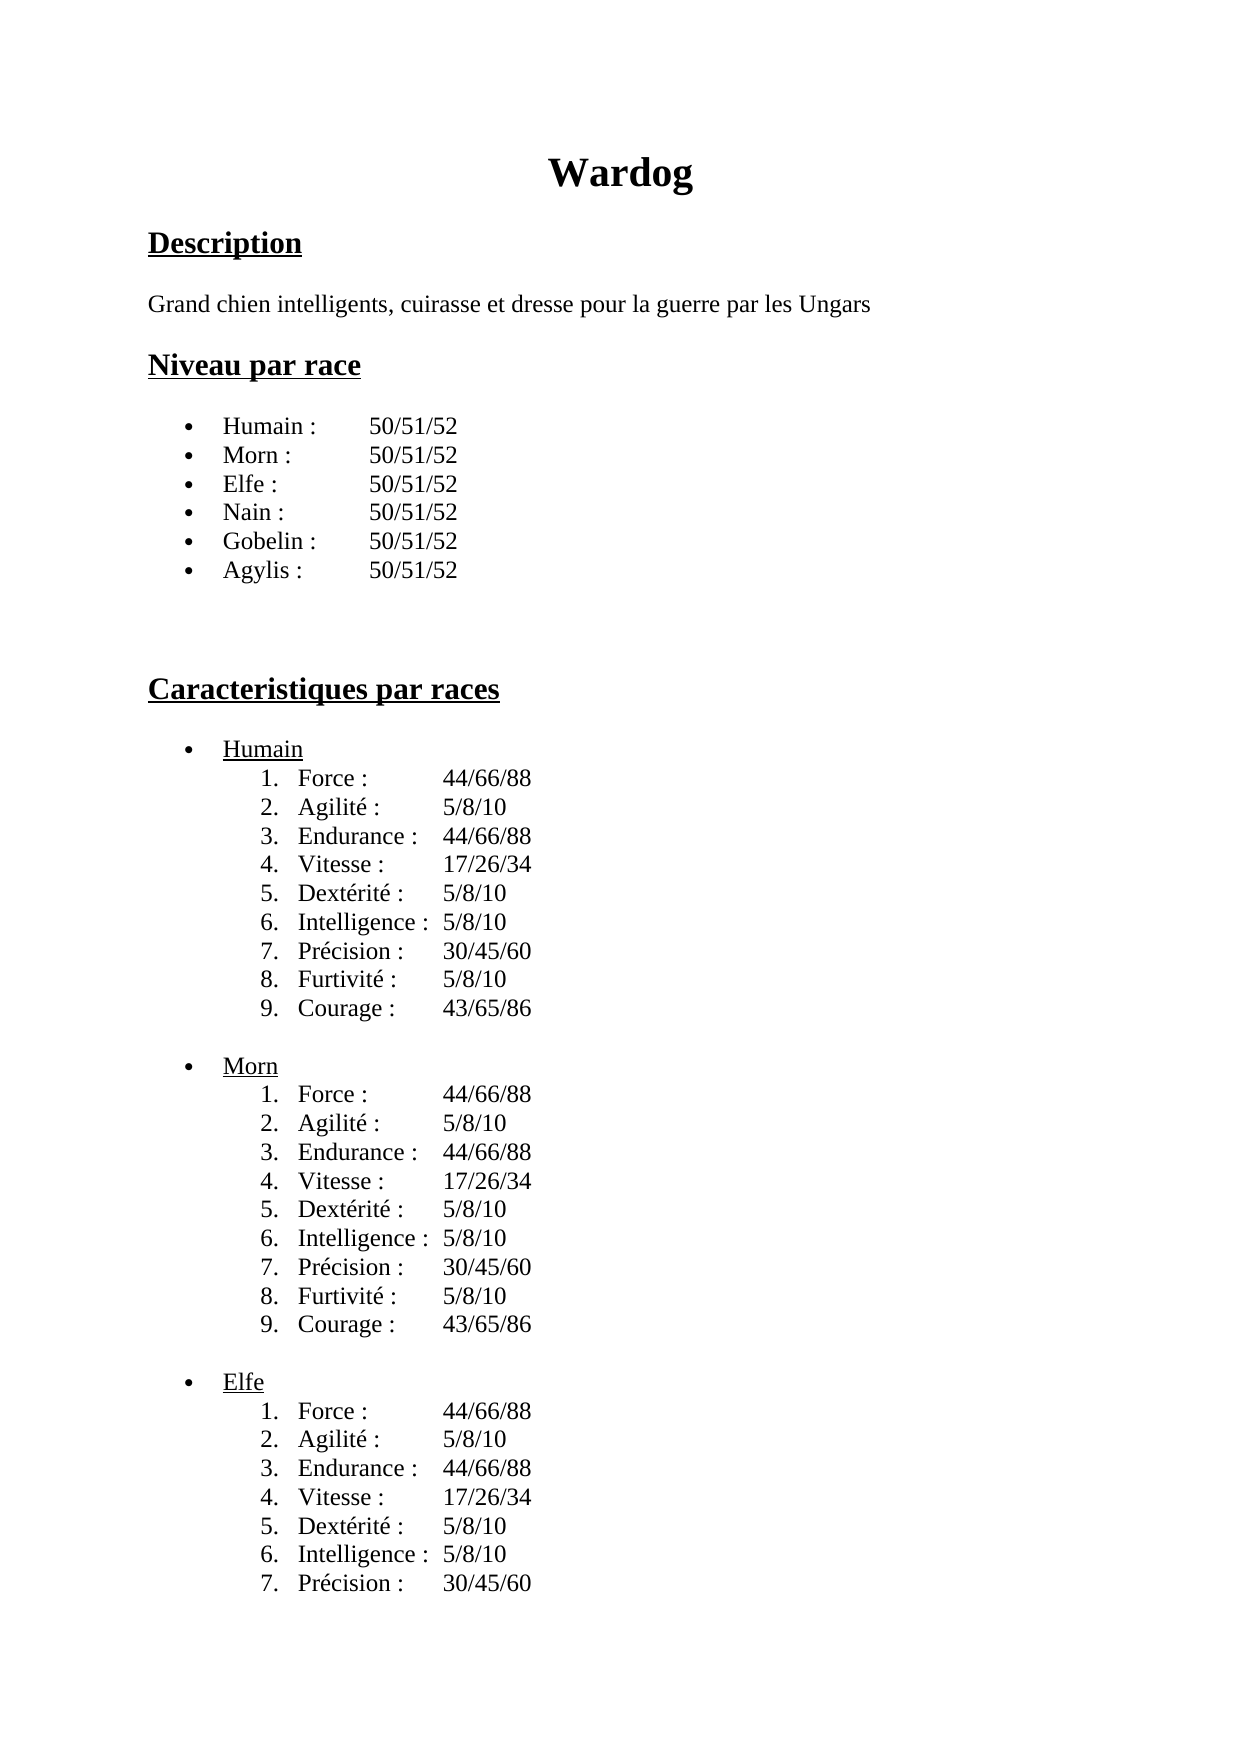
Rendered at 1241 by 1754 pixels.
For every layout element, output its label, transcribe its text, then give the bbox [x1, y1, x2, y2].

list Endurance : 44/66/88 [260, 821, 1093, 849]
list Dextérité : 5/8/10 [260, 878, 1093, 907]
list Furtivité : 5/8/10 [260, 1281, 1093, 1309]
list Furtivité : 5/8/10 [260, 964, 1093, 993]
list Courage : 43/65/86 [260, 1309, 1093, 1338]
list Intelligence : 5/8/10 [260, 1223, 1093, 1252]
list Elfe [185, 1367, 1093, 1396]
list Dextérité : 5/8/10 [260, 1511, 1093, 1539]
list Nain : 50/51/52 [185, 497, 1093, 526]
list Humain [185, 734, 1093, 763]
list Précision : 30/45/60 [260, 1568, 1093, 1597]
list Endurance : 44/66/88 [260, 1453, 1093, 1482]
list Morn : 50/51/52 [185, 440, 1093, 469]
text Wardog [148, 148, 1093, 196]
list Vitesse : 17/26/34 [260, 1166, 1093, 1194]
list Gobelin : 50/51/52 [185, 526, 1093, 555]
text Description [148, 224, 1093, 260]
list Intelligence : 5/8/10 [260, 1539, 1093, 1568]
list Agylis : 50/51/52 [185, 555, 1093, 584]
list Agilité : 5/8/10 [260, 1424, 1093, 1453]
list Force : 44/66/88 [260, 1396, 1093, 1424]
list Humain : 50/51/52 [185, 411, 1093, 440]
list Courage : 43/65/86 [260, 993, 1093, 1022]
list Intelligence : 5/8/10 [260, 907, 1093, 936]
text Caracteristiques par races [148, 670, 1093, 706]
list Dextérité : 5/8/10 [260, 1194, 1093, 1223]
list Précision : 30/45/60 [260, 936, 1093, 964]
list Elfe : 50/51/52 [185, 469, 1093, 497]
text Niveau par race [148, 346, 1093, 382]
list Agilité : 5/8/10 [260, 792, 1093, 821]
list Précision : 30/45/60 [260, 1252, 1093, 1281]
list Force : 44/66/88 [260, 763, 1093, 792]
list Morn [185, 1051, 1093, 1079]
list Force : 44/66/88 [260, 1079, 1093, 1108]
text Grand chien intelligents, cuirasse et dresse pour la guerre par les Ungars [148, 289, 1093, 318]
list Vitesse : 17/26/34 [260, 849, 1093, 878]
list Endurance : 44/66/88 [260, 1137, 1093, 1166]
list Vitesse : 17/26/34 [260, 1482, 1093, 1511]
list Agilité : 5/8/10 [260, 1108, 1093, 1137]
